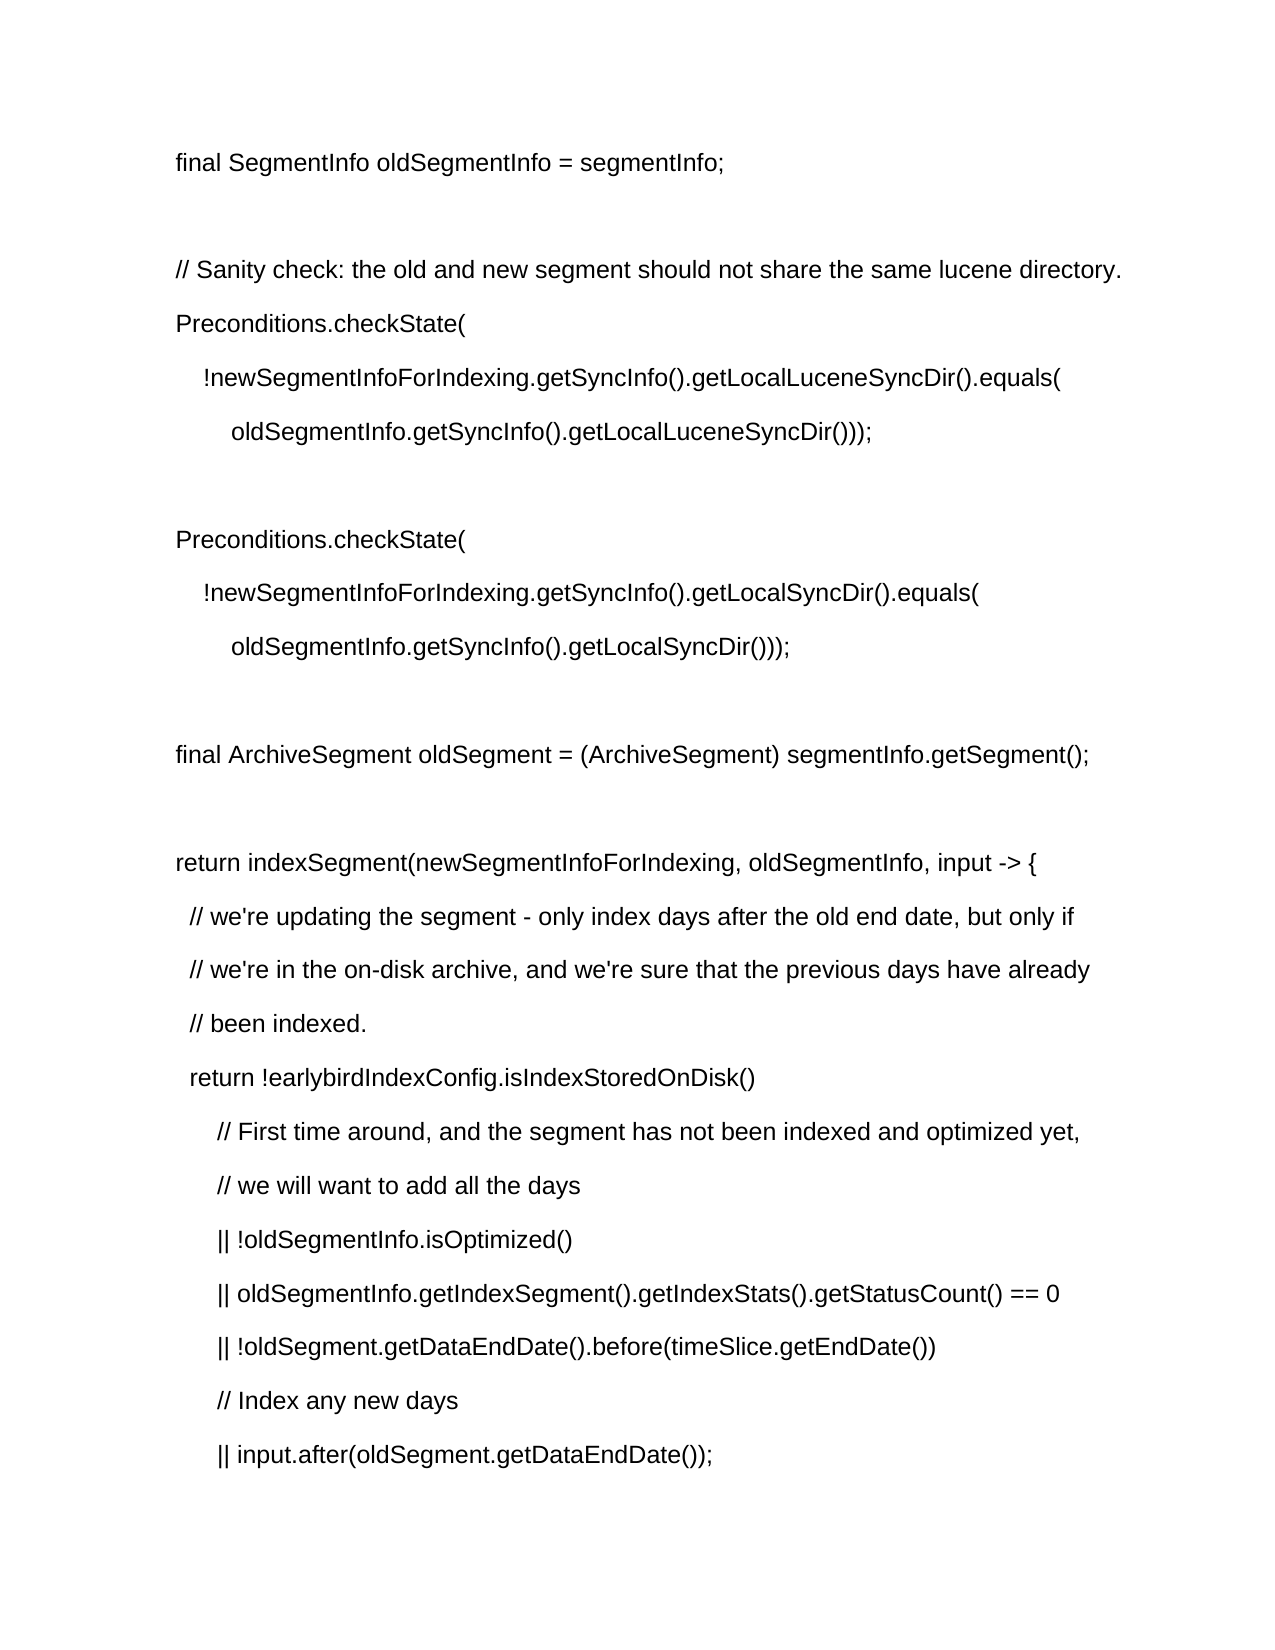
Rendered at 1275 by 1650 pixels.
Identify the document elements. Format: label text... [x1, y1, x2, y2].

text // First time around, and the segment has not been indexed and optimized yet, [148, 1117, 1127, 1146]
text oldSegmentInfo.getSyncInfo().getLocalLuceneSyncDir())); [148, 417, 1127, 446]
text !newSegmentInfoForIndexing.getSyncInfo().getLocalSyncDir().equals( [148, 578, 1127, 607]
text || oldSegmentInfo.getIndexSegment().getIndexStats().getStatusCount() == 0 [148, 1278, 1127, 1307]
text // we will want to add all the days [148, 1171, 1127, 1199]
text return indexSegment(newSegmentInfoForIndexing, oldSegmentInfo, input -> { [148, 848, 1127, 876]
text Preconditions.checkState( [148, 309, 1127, 338]
text final SegmentInfo oldSegmentInfo = segmentInfo; [148, 148, 1127, 176]
text Preconditions.checkState( [148, 524, 1127, 553]
text !newSegmentInfoForIndexing.getSyncInfo().getLocalLuceneSyncDir().equals( [148, 363, 1127, 392]
text return !earlybirdIndexConfig.isIndexStoredOnDisk() [148, 1063, 1127, 1092]
text // we're in the on-disk archive, and we're sure that the previous days have already [148, 955, 1127, 984]
text || !oldSegmentInfo.isOptimized() [148, 1225, 1127, 1253]
text // Sanity check: the old and new segment should not share the same lucene directory. [148, 255, 1127, 284]
text oldSegmentInfo.getSyncInfo().getLocalSyncDir())); [148, 632, 1127, 661]
text // been indexed. [148, 1009, 1127, 1038]
text || !oldSegment.getDataEndDate().before(timeSlice.getEndDate()) [148, 1332, 1127, 1361]
text || input.after(oldSegment.getDataEndDate()); [148, 1440, 1127, 1469]
text // we're updating the segment - only index days after the old end date, but only if [148, 902, 1127, 930]
text final ArchiveSegment oldSegment = (ArchiveSegment) segmentInfo.getSegment(); [148, 740, 1127, 769]
text // Index any new days [148, 1386, 1127, 1415]
